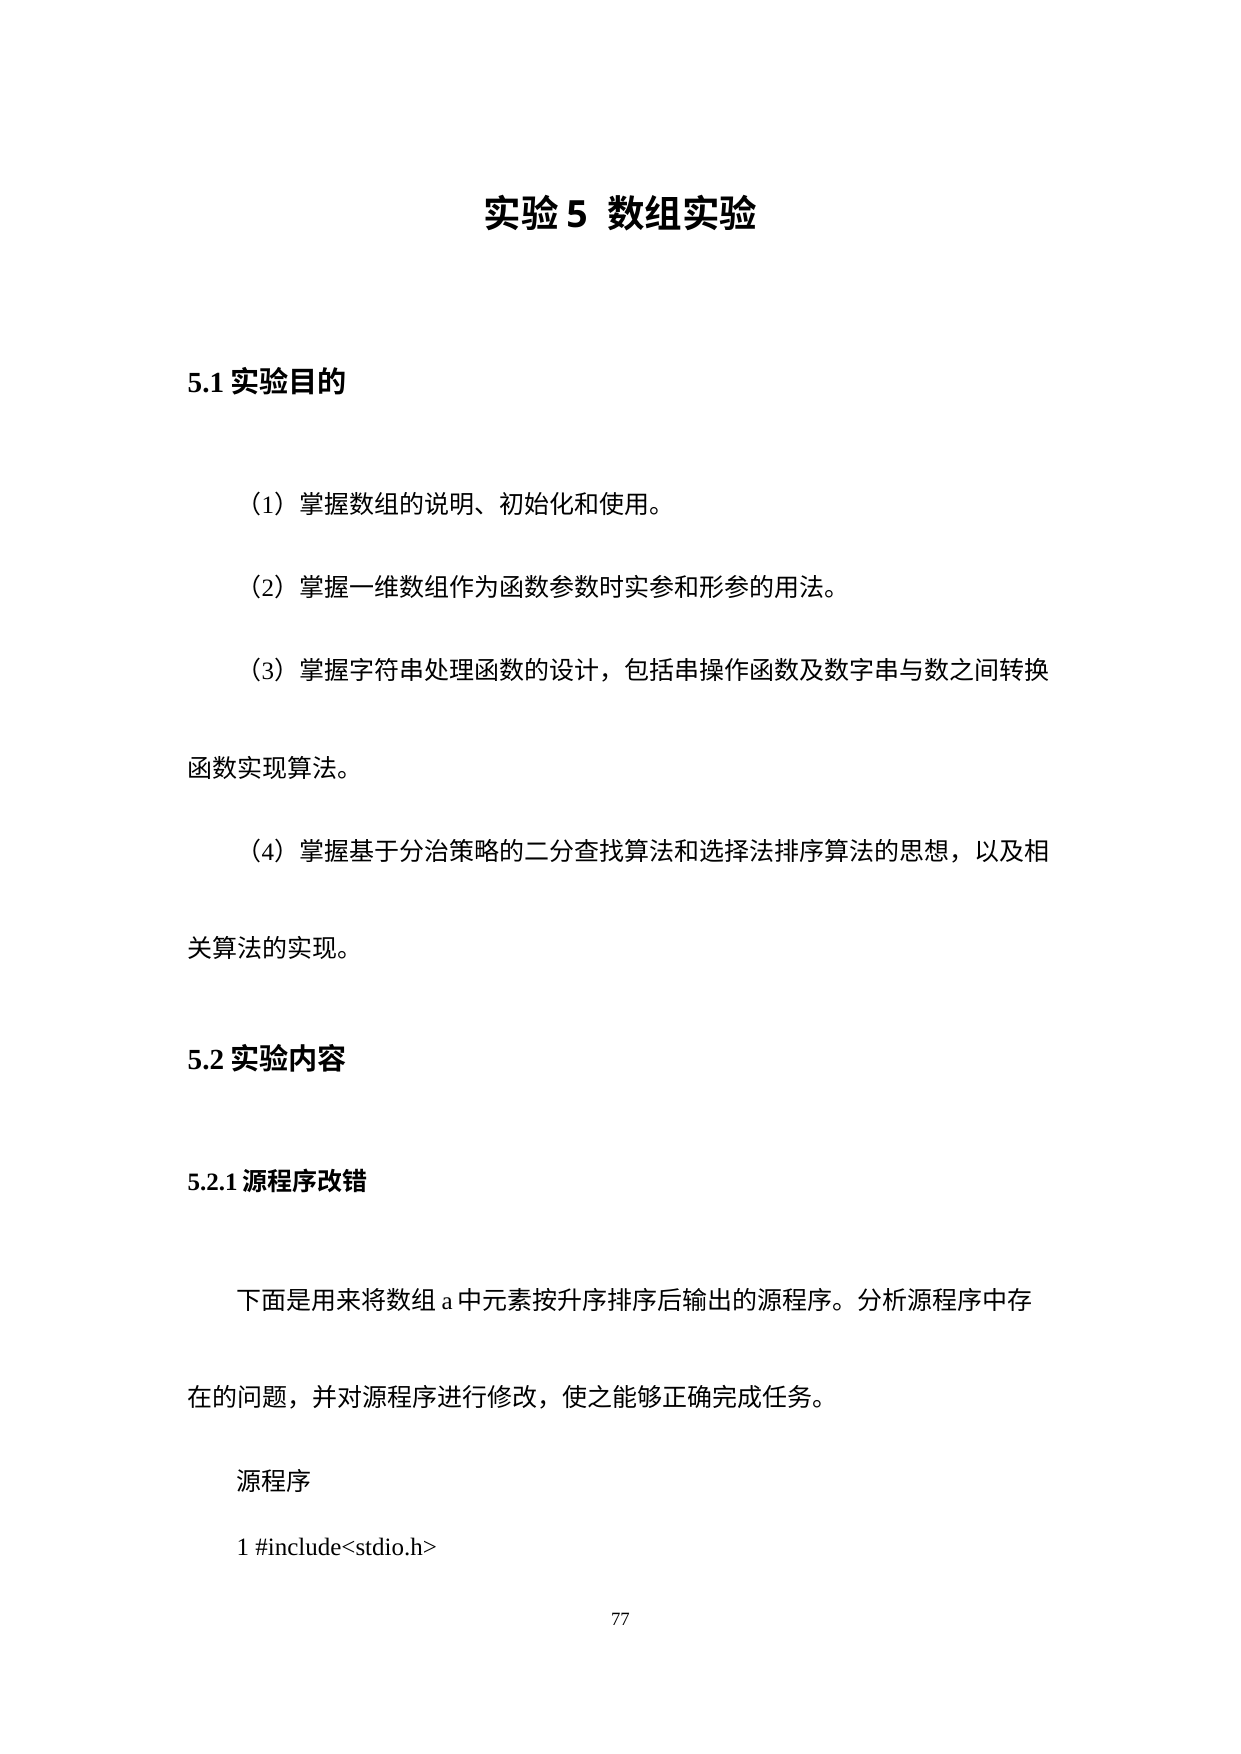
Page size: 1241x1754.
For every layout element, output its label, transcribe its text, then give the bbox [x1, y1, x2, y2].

subtitle 5.2实验内容 [187, 1024, 1053, 1089]
text （1）掌握数组的说明、初始化和使用。 [187, 470, 1053, 535]
text 源程序 [187, 1447, 1053, 1512]
subtitle 5.1实验目的 [187, 347, 1053, 412]
text （2）掌握一维数组作为函数参数时实参和形参的用法。 [187, 553, 1053, 618]
text （3）掌握字符串处理函数的设计，包括串操作函数及数字串与数之间转换函数实现算法。 [187, 636, 1053, 799]
subtitle 5.2.1源程序改错 [187, 1147, 1053, 1212]
text 1 #include<stdio.h> [187, 1530, 1053, 1562]
subtitle 实验5 数组实验 [187, 178, 1053, 243]
text （4）掌握基于分治策略的二分查找算法和选择法排序算法的思想，以及相关算法的实现。 [187, 817, 1053, 979]
text 下面是用来将数组a中元素按升序排序后输出的源程序。分析源程序中存在的问题，并对源程序进行修改，使之能够正确完成任务。 [187, 1266, 1053, 1428]
